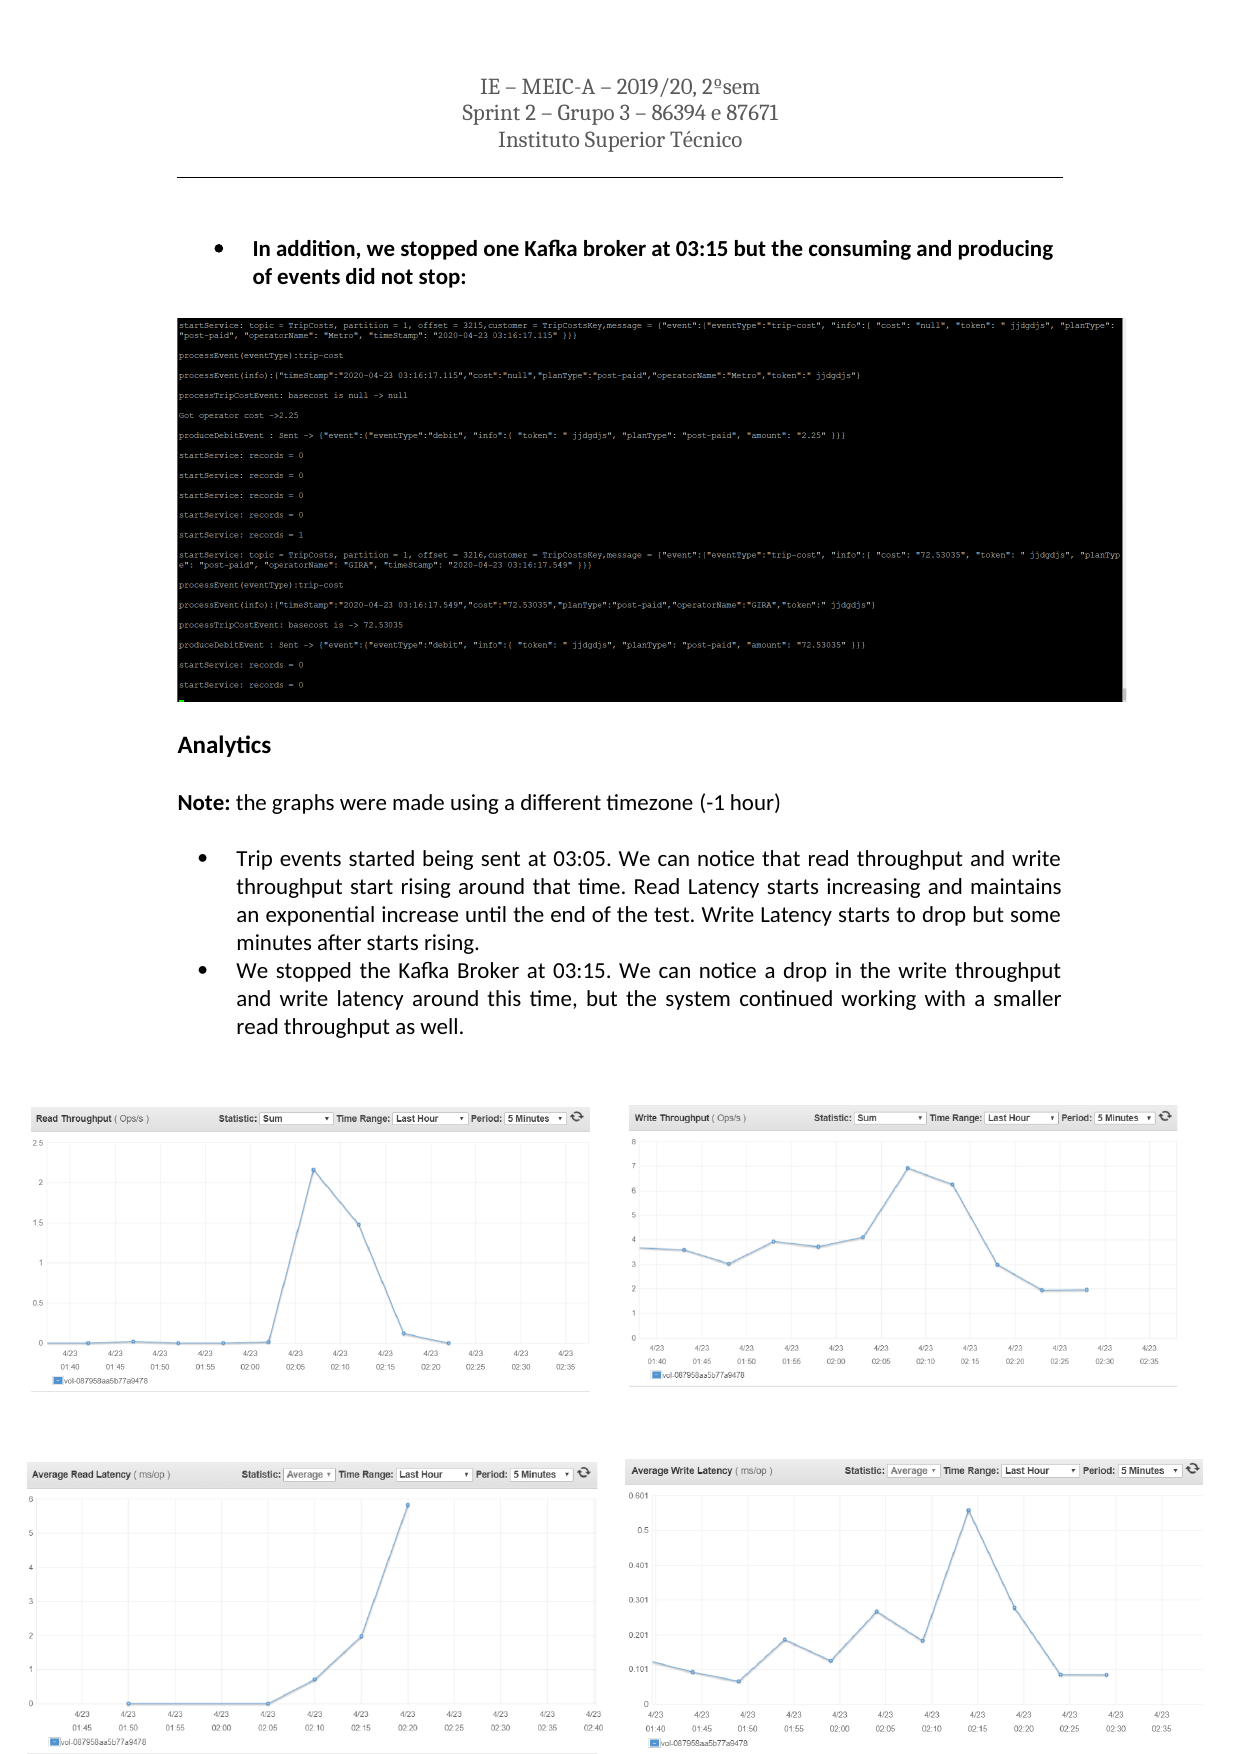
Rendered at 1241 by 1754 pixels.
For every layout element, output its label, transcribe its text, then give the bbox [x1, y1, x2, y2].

text Note: the graphs were made using a different timezone (-1 hour) [177, 788, 1063, 816]
list We stopped the Kafka Broker at 03:15. We can notice a drop in the write throughput and write latency around this time, but the system continued working with a smaller read throughput as well. [199, 956, 1063, 1040]
picture [177, 318, 1127, 702]
picture [31, 1107, 594, 1392]
text Analytics [177, 730, 1063, 760]
picture [629, 1105, 1178, 1387]
list Trip events started being sent at 03:05. We can notice that read throughput and write throughput start rising around that time. Read Latency starts increasing and maintains an exponential increase until the end of the test. Write Latency starts to drop but some minutes after starts rising. [199, 844, 1063, 956]
picture [625, 1459, 1203, 1754]
list In addition, we stopped one Kafka broker at 03:15 but the consuming and producing of events did not stop: [215, 234, 1063, 290]
picture [27, 1462, 604, 1754]
